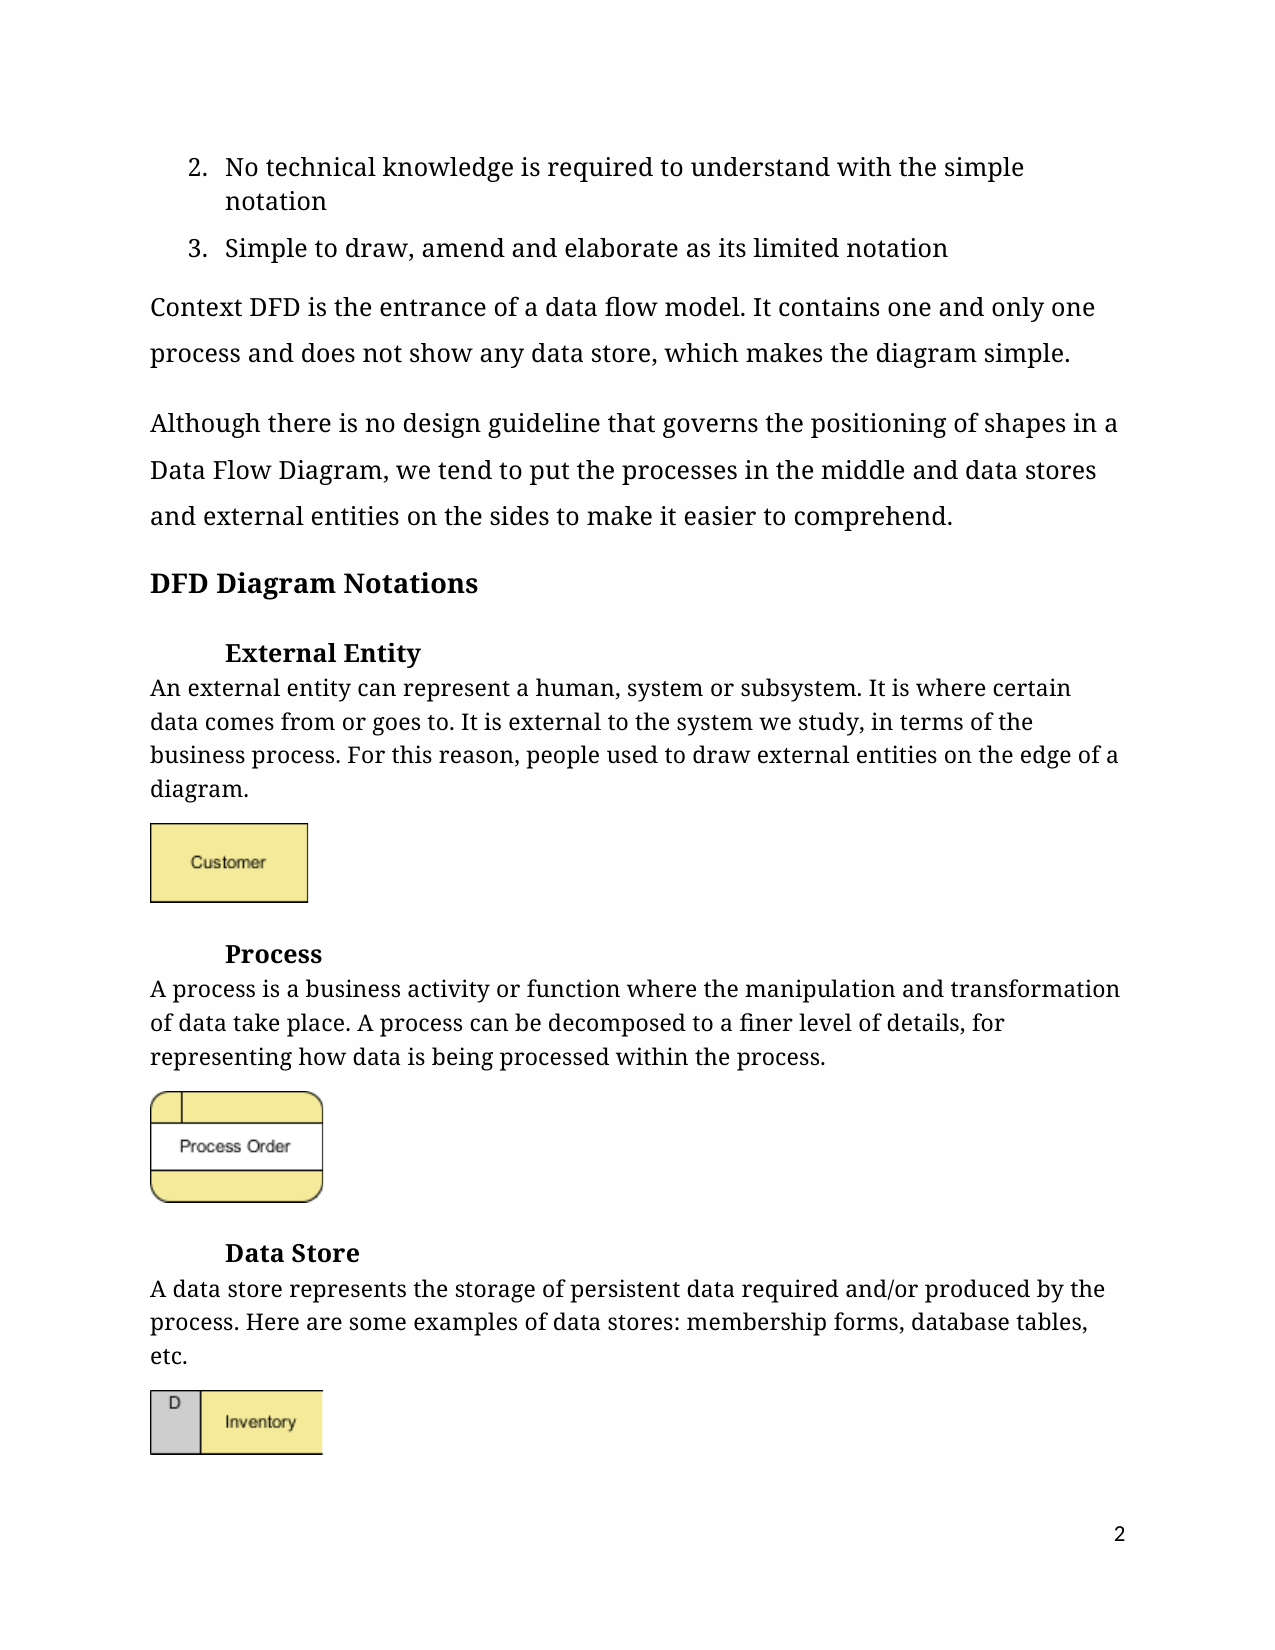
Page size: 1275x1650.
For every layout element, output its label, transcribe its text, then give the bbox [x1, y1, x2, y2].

picture [150, 1091, 324, 1203]
subtitle External Entity [225, 635, 1125, 669]
subtitle Data Store [225, 1236, 1125, 1270]
text Although there is no design guideline that governs the positioning of shapes in a Data Flow Diagram, we tend to put the processes in the middle and data stores and external entities on the sides to make it easier to comprehend. [150, 393, 1125, 533]
list Simple to draw, amend and elaborate as its limited notation [187, 231, 1125, 265]
text A data store represents the storage of persistent data required and/or produced by the process. Here are some examples of data stores: membership forms, database tables, etc. [150, 1273, 1125, 1371]
text A process is a business activity or function where the manipulation and transformation of data take place. A process can be decomposed to a finer level of details, for representing how data is being processed within the process. [150, 973, 1125, 1072]
list No technical knowledge is required to understand with the simple notation [187, 150, 1125, 218]
text An external entity can represent a human, system or subsystem. It is where certain data comes from or goes to. It is external to the system we study, in terms of the business process. For this reason, people used to draw external entities on the edge of a diagram. [150, 672, 1125, 804]
picture [150, 823, 309, 903]
text Context DFD is the entrance of a data flow model. It contains one and only one process and does not show any data store, which makes the diagram simple. [150, 277, 1125, 370]
subtitle DFD Diagram Notations [150, 564, 1125, 601]
subtitle Process [225, 936, 1125, 971]
picture [150, 1390, 324, 1455]
